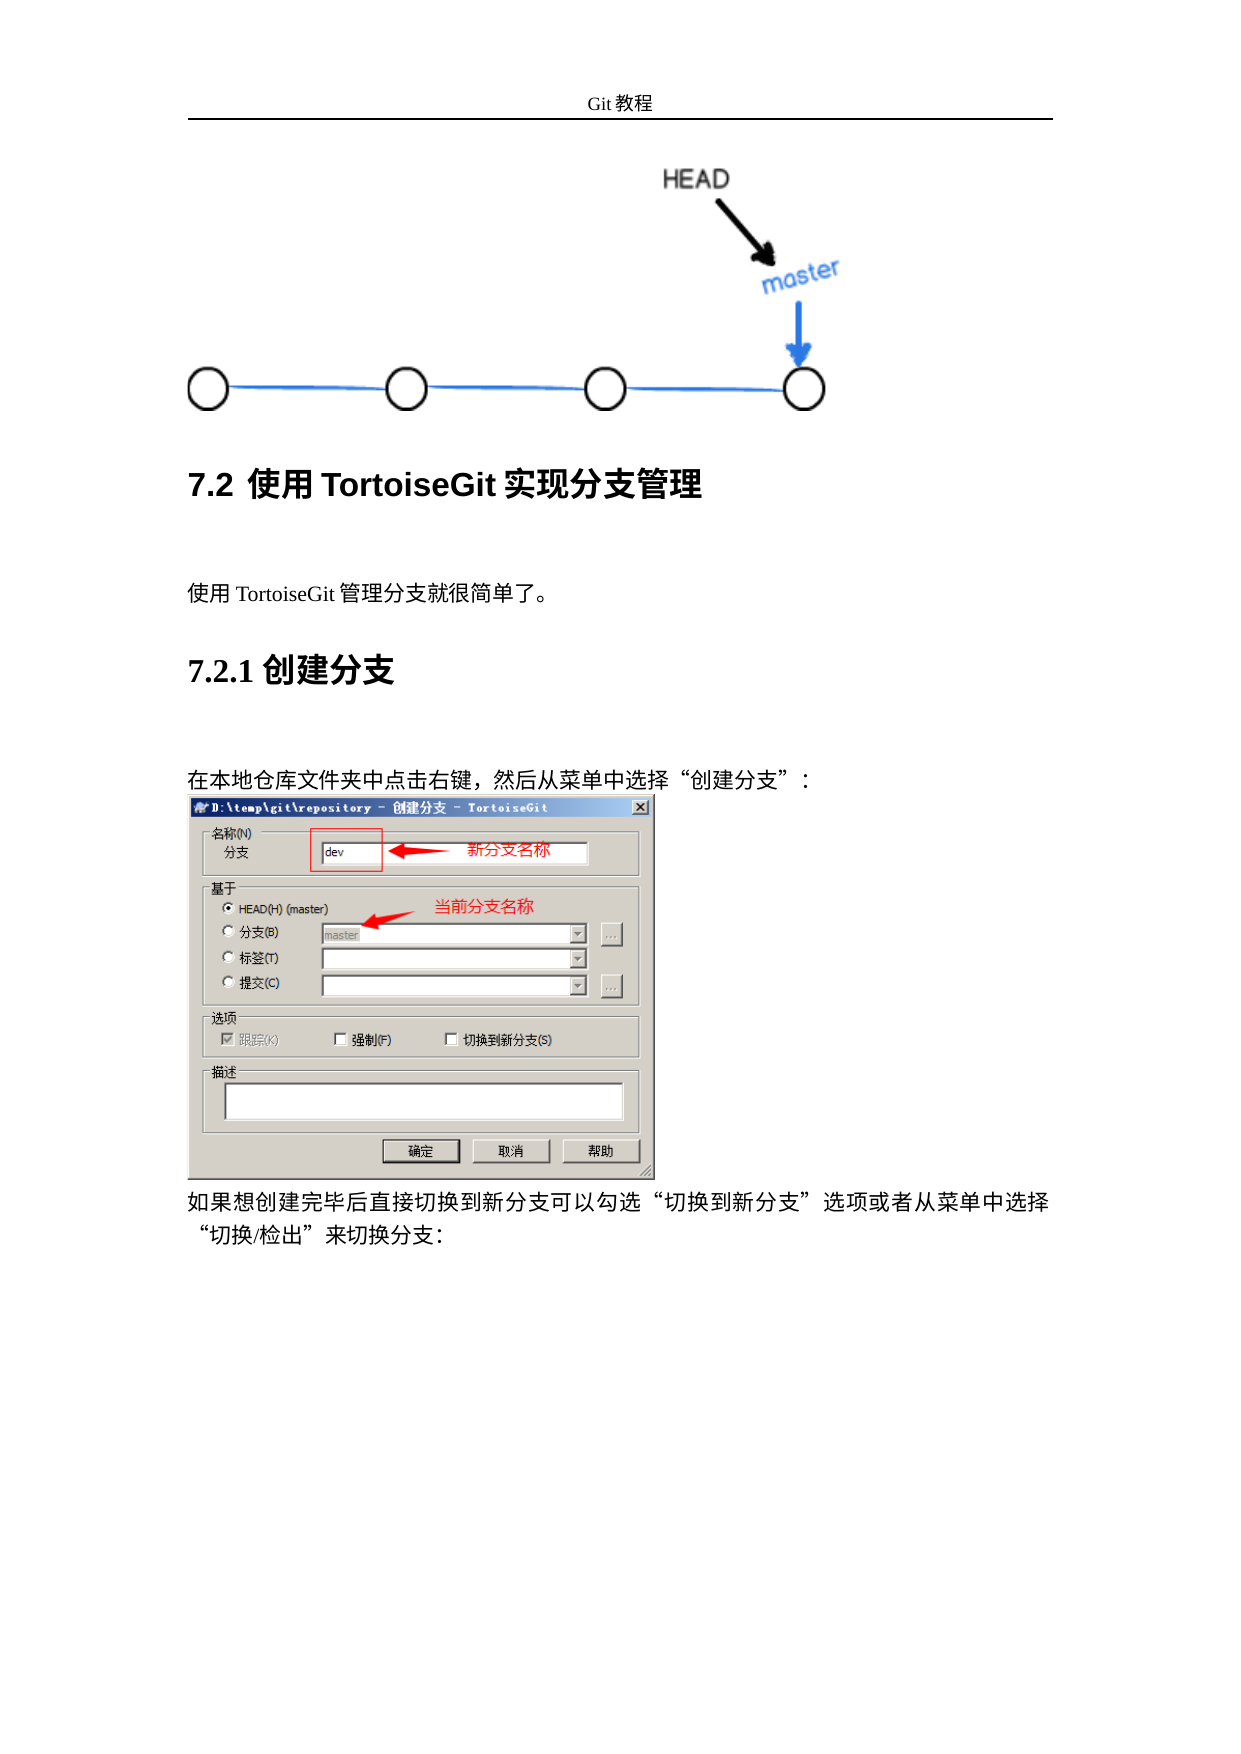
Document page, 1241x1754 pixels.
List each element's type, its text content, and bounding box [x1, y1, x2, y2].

subtitle 使用TortoiseGit实现分支管理 [187, 449, 1053, 514]
text 如果想创建完毕后直接切换到新分支可以勾选“切换到新分支”选项或者从菜单中选择“切换/检出”来切换分支： [187, 1185, 1053, 1250]
subtitle 创建分支 [187, 635, 1053, 700]
picture [187, 794, 656, 1181]
picture [187, 162, 849, 411]
text 使用TortoiseGit管理分支就很简单了。 [187, 576, 1053, 608]
text 在本地仓库文件夹中点击右键，然后从菜单中选择“创建分支”： [187, 762, 1053, 795]
